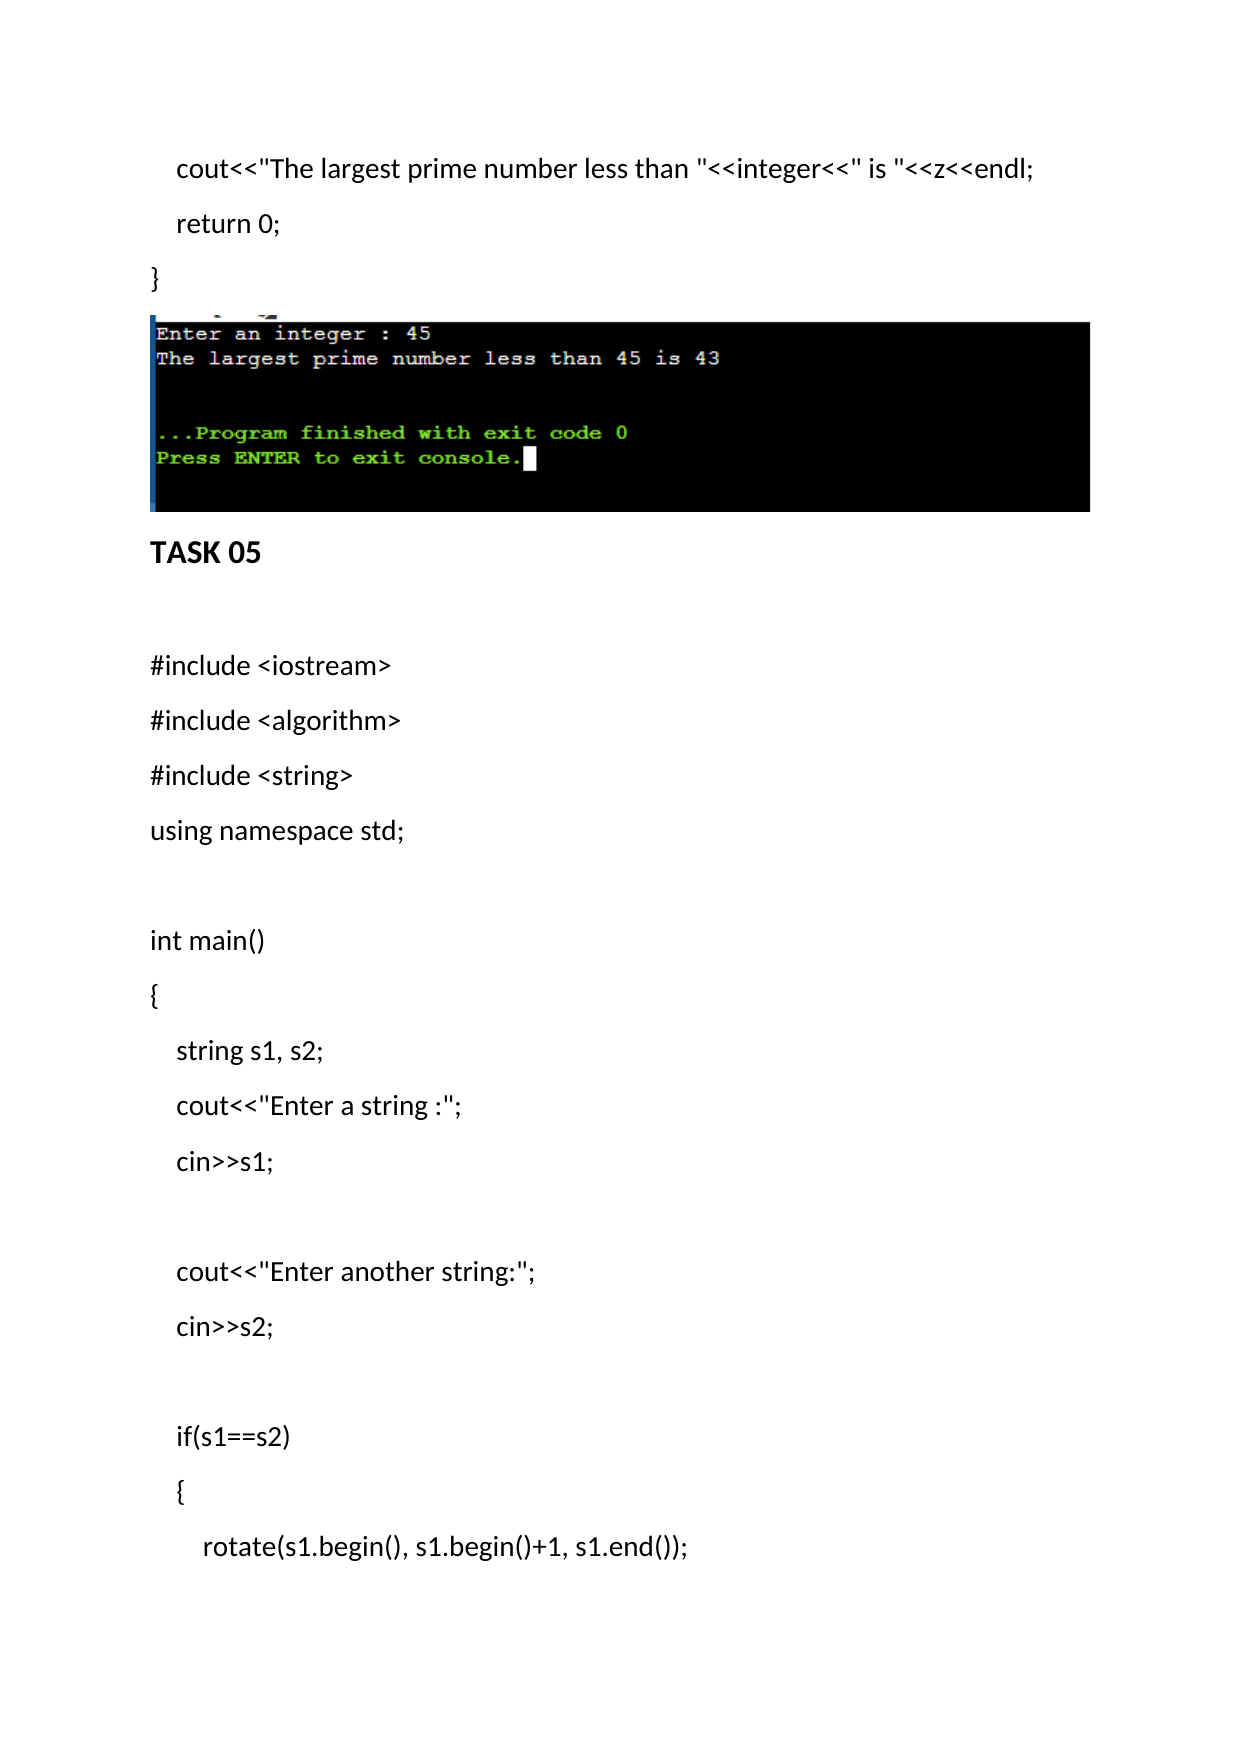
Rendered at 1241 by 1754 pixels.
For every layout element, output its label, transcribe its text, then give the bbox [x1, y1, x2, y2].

text if(s1==s2) [150, 1418, 1090, 1454]
text int main() [150, 922, 1090, 958]
text cout<<"Enter a string :"; [150, 1087, 1090, 1123]
picture [150, 315, 1091, 512]
text } [150, 260, 1090, 296]
text cin>>s1; [150, 1143, 1090, 1178]
text cout<<"The largest prime number less than "<<integer<<" is "<<z<<endl; [150, 150, 1090, 186]
text #include <string> [150, 757, 1090, 792]
text rotate(s1.begin(), s1.begin()+1, s1.end()); [150, 1528, 1090, 1564]
text { [150, 1473, 1090, 1509]
text return 0; [150, 205, 1090, 241]
text { [150, 977, 1090, 1013]
text #include <iostream> [150, 647, 1090, 682]
text #include <algorithm> [150, 702, 1090, 737]
text cout<<"Enter another string:"; [150, 1253, 1090, 1288]
text string s1, s2; [150, 1032, 1090, 1068]
text TASK 05 [150, 531, 1090, 572]
text cin>>s2; [150, 1308, 1090, 1343]
text using namespace std; [150, 812, 1090, 848]
